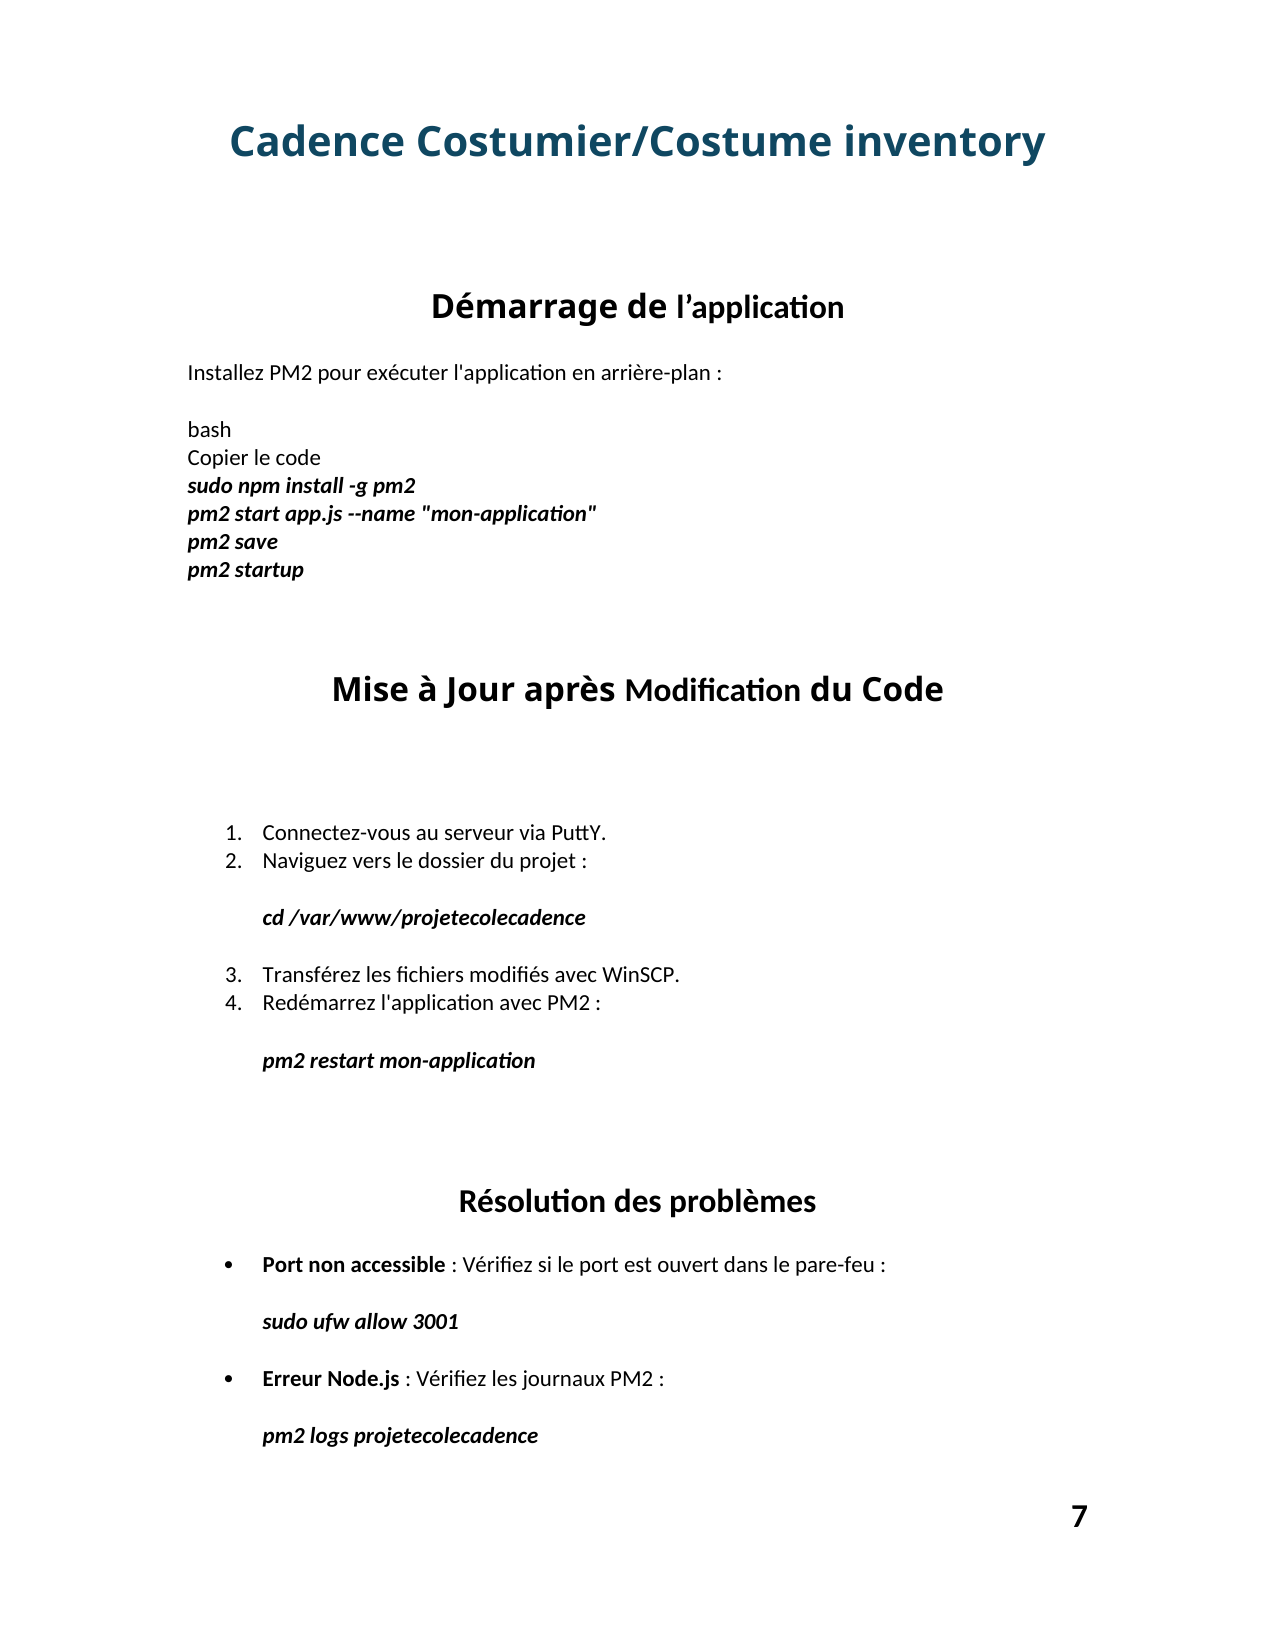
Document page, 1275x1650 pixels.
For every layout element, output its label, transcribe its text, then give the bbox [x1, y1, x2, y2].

list Naviguez vers le dossier du projet : [225, 846, 1087, 874]
text pm2 restart mon-application [262, 1046, 1087, 1074]
text Copier le code [187, 443, 1087, 471]
text bash [187, 415, 1087, 443]
list Connectez-vous au serveur via PuttY. [225, 818, 1087, 846]
list Erreur Node.js : Vérifiez les journaux PM2 : [225, 1364, 1087, 1392]
text pm2 start app.js --name "mon-application" [187, 499, 1087, 527]
subtitle Résolution des problèmes [187, 1180, 1087, 1221]
text cd /var/www/projetecolecadence [262, 903, 1087, 931]
list Transférez les fichiers modifiés avec WinSCP. [225, 961, 1087, 988]
list Port non accessible : Vérifiez si le port est ouvert dans le pare-feu : [225, 1250, 1087, 1278]
subtitle Démarrage de l’application [187, 283, 1087, 329]
subtitle Mise à Jour après Modification du Code [187, 665, 1087, 711]
list Redémarrez l'application avec PM2 : [225, 988, 1087, 1017]
text pm2 startup [187, 555, 1087, 583]
text sudo npm install -g pm2 [187, 471, 1087, 499]
text pm2 logs projetecolecadence [262, 1421, 1087, 1449]
text pm2 save [187, 527, 1087, 555]
text Installez PM2 pour exécuter l'application en arrière-plan : [187, 358, 1087, 386]
text sudo ufw allow 3001 [262, 1307, 1087, 1335]
